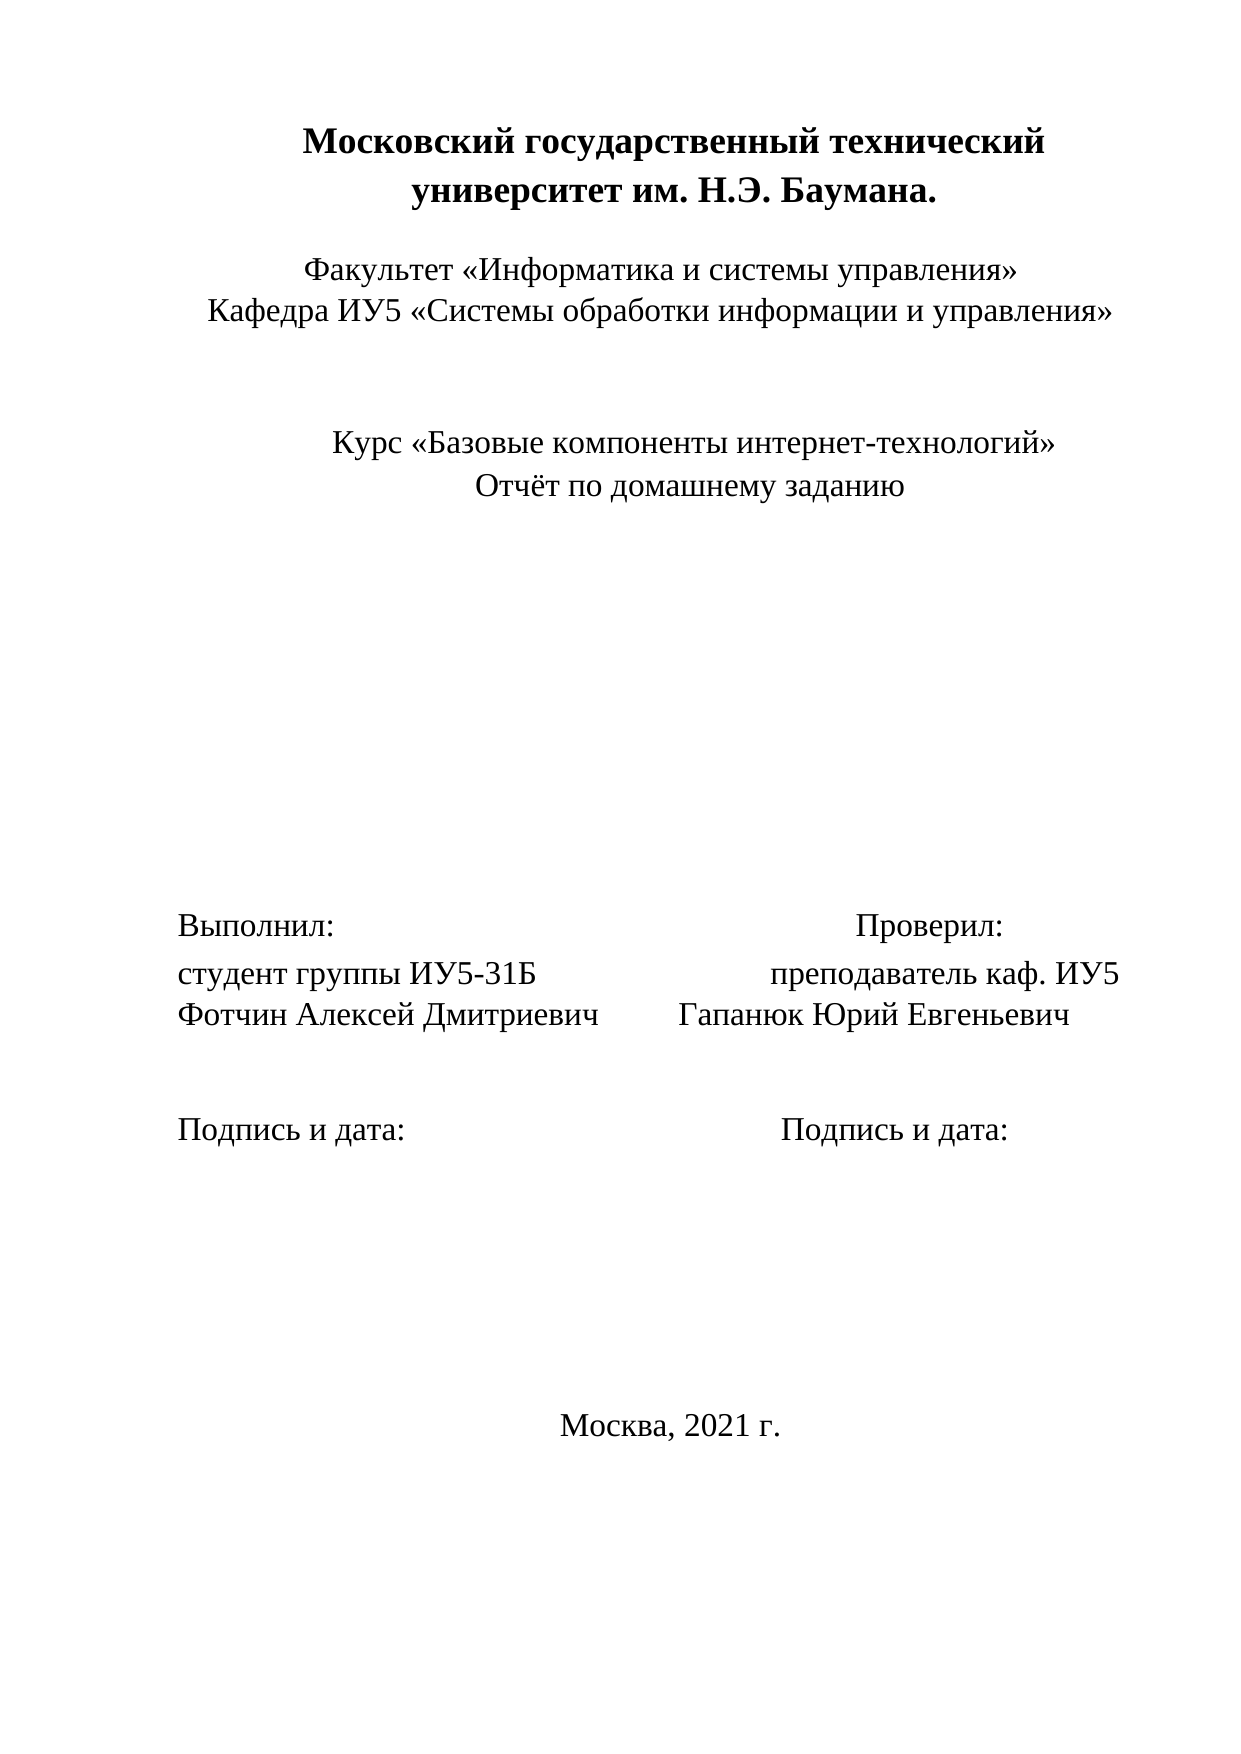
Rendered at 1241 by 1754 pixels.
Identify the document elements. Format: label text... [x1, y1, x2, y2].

text Подпись и дата: Подпись и дата: [177, 1109, 1152, 1147]
text Курс «Базовые компоненты интернет-технологий» [332, 423, 1146, 461]
text Отчёт по домашнему заданию [228, 465, 1152, 503]
text Факультет «Информатика и системы управления» [177, 249, 1145, 288]
text Московский государственный технический университет им. Н.Э. Баумана. [289, 118, 1059, 211]
text Кафедра ИУ5 «Системы обработки информации и управления» [177, 290, 1143, 328]
text Выполнил: Проверил: [177, 906, 1152, 944]
text студент группы ИУ5-31Б преподаватель каф. ИУ5 Фотчин Алексей Дмитриевич Гапанюк Юрий Евгеньевич [177, 953, 1152, 1032]
text Москва, 2021 г. [189, 1406, 1152, 1444]
